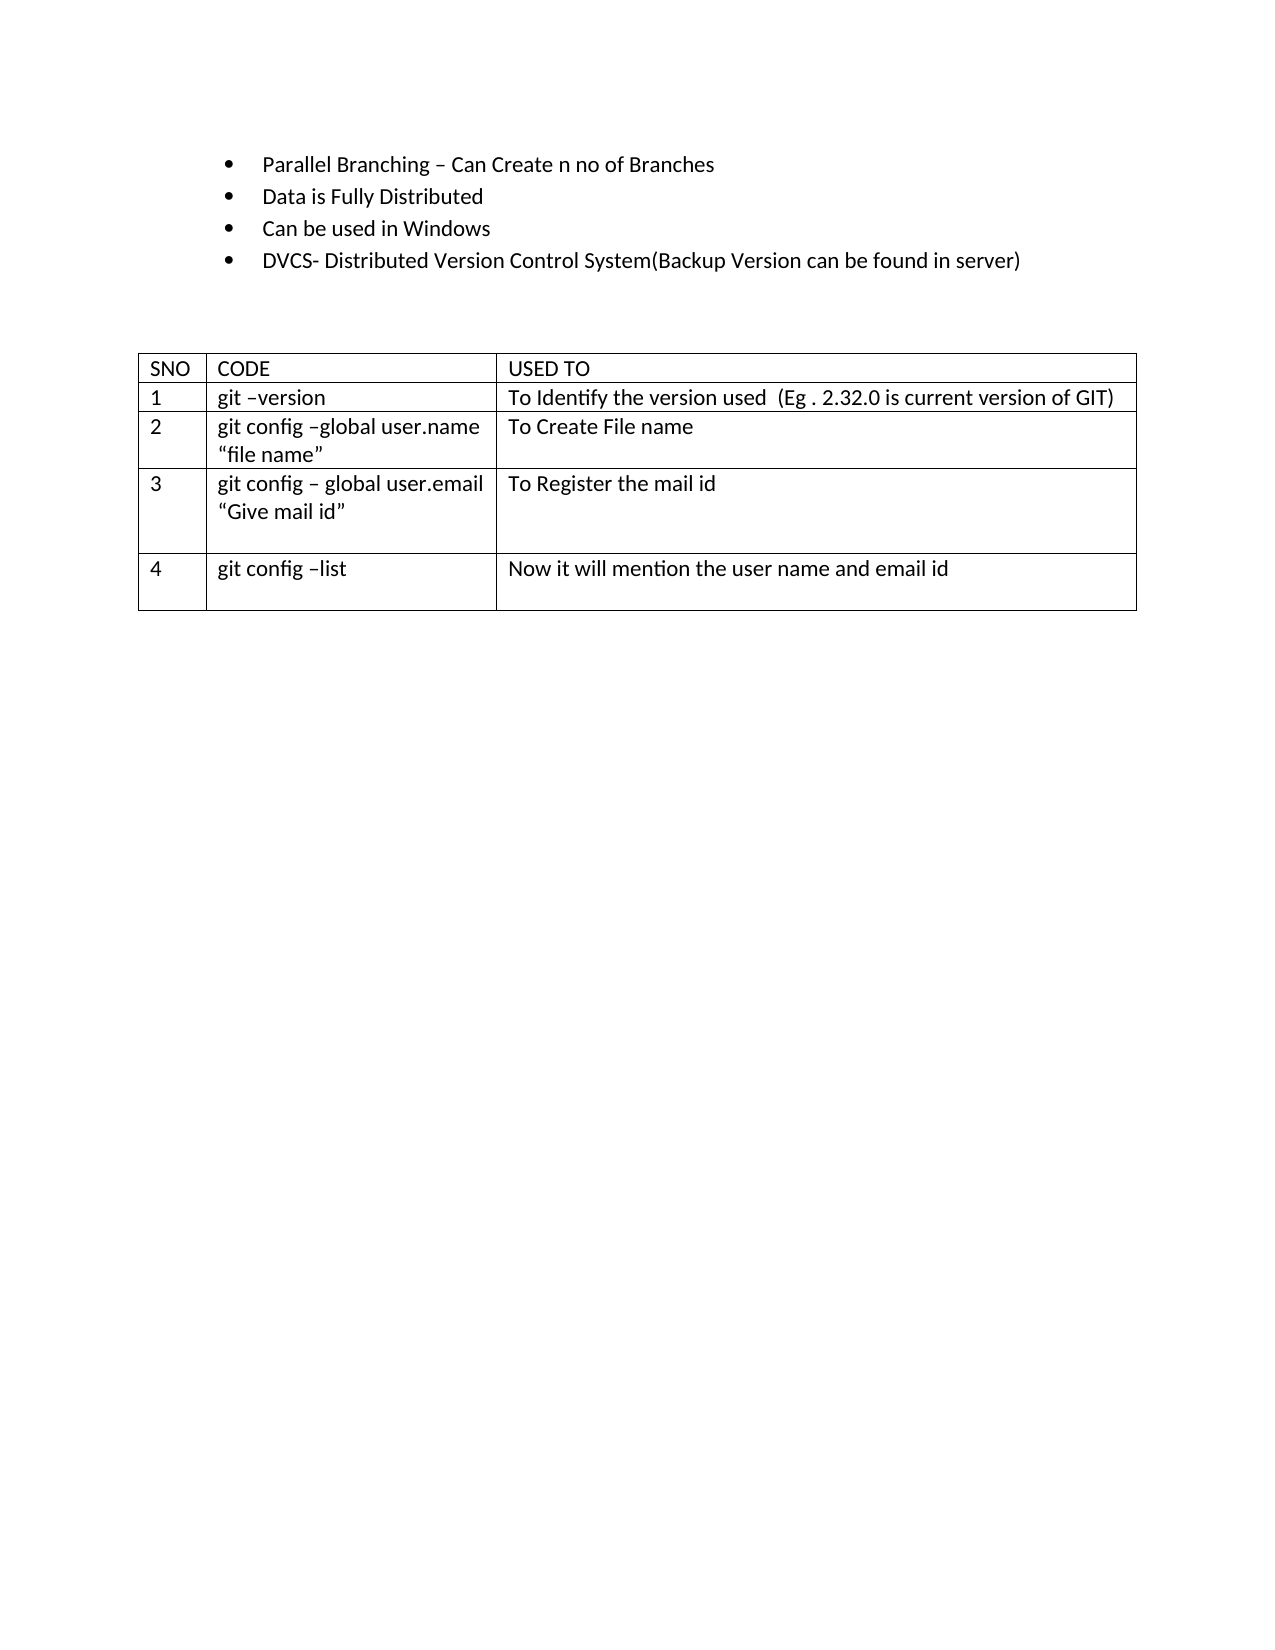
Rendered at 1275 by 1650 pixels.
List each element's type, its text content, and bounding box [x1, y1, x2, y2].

table_cell 1 [139, 383, 206, 411]
table_cell To Create File name [497, 412, 1136, 468]
table_header USED TO [497, 354, 1136, 382]
list DVCS- Distributed Version Control System(Backup Version can be found in server) [225, 247, 1125, 274]
list Can be used in Windows [225, 214, 1125, 242]
list Data is Fully Distributed [225, 182, 1125, 210]
table_cell Now it will mention the user name and email id [497, 554, 1136, 610]
table_cell To Register the mail id [497, 469, 1136, 553]
list Parallel Branching – Can Create n no of Branches [225, 150, 1125, 178]
table_cell 3 [139, 469, 206, 553]
table_cell git config – global user.email “Give mail id” [207, 469, 496, 553]
table_cell git config –list [207, 554, 496, 610]
table_cell 4 [139, 554, 206, 610]
table_header SNO [139, 354, 206, 382]
table_cell To Identify the version used (Eg . 2.32.0 is current version of GIT) [497, 383, 1136, 411]
table_cell git –version [207, 383, 496, 411]
table_cell git config –global user.name “file name” [207, 412, 496, 468]
table_cell 2 [139, 412, 206, 468]
table_header CODE [207, 354, 496, 382]
